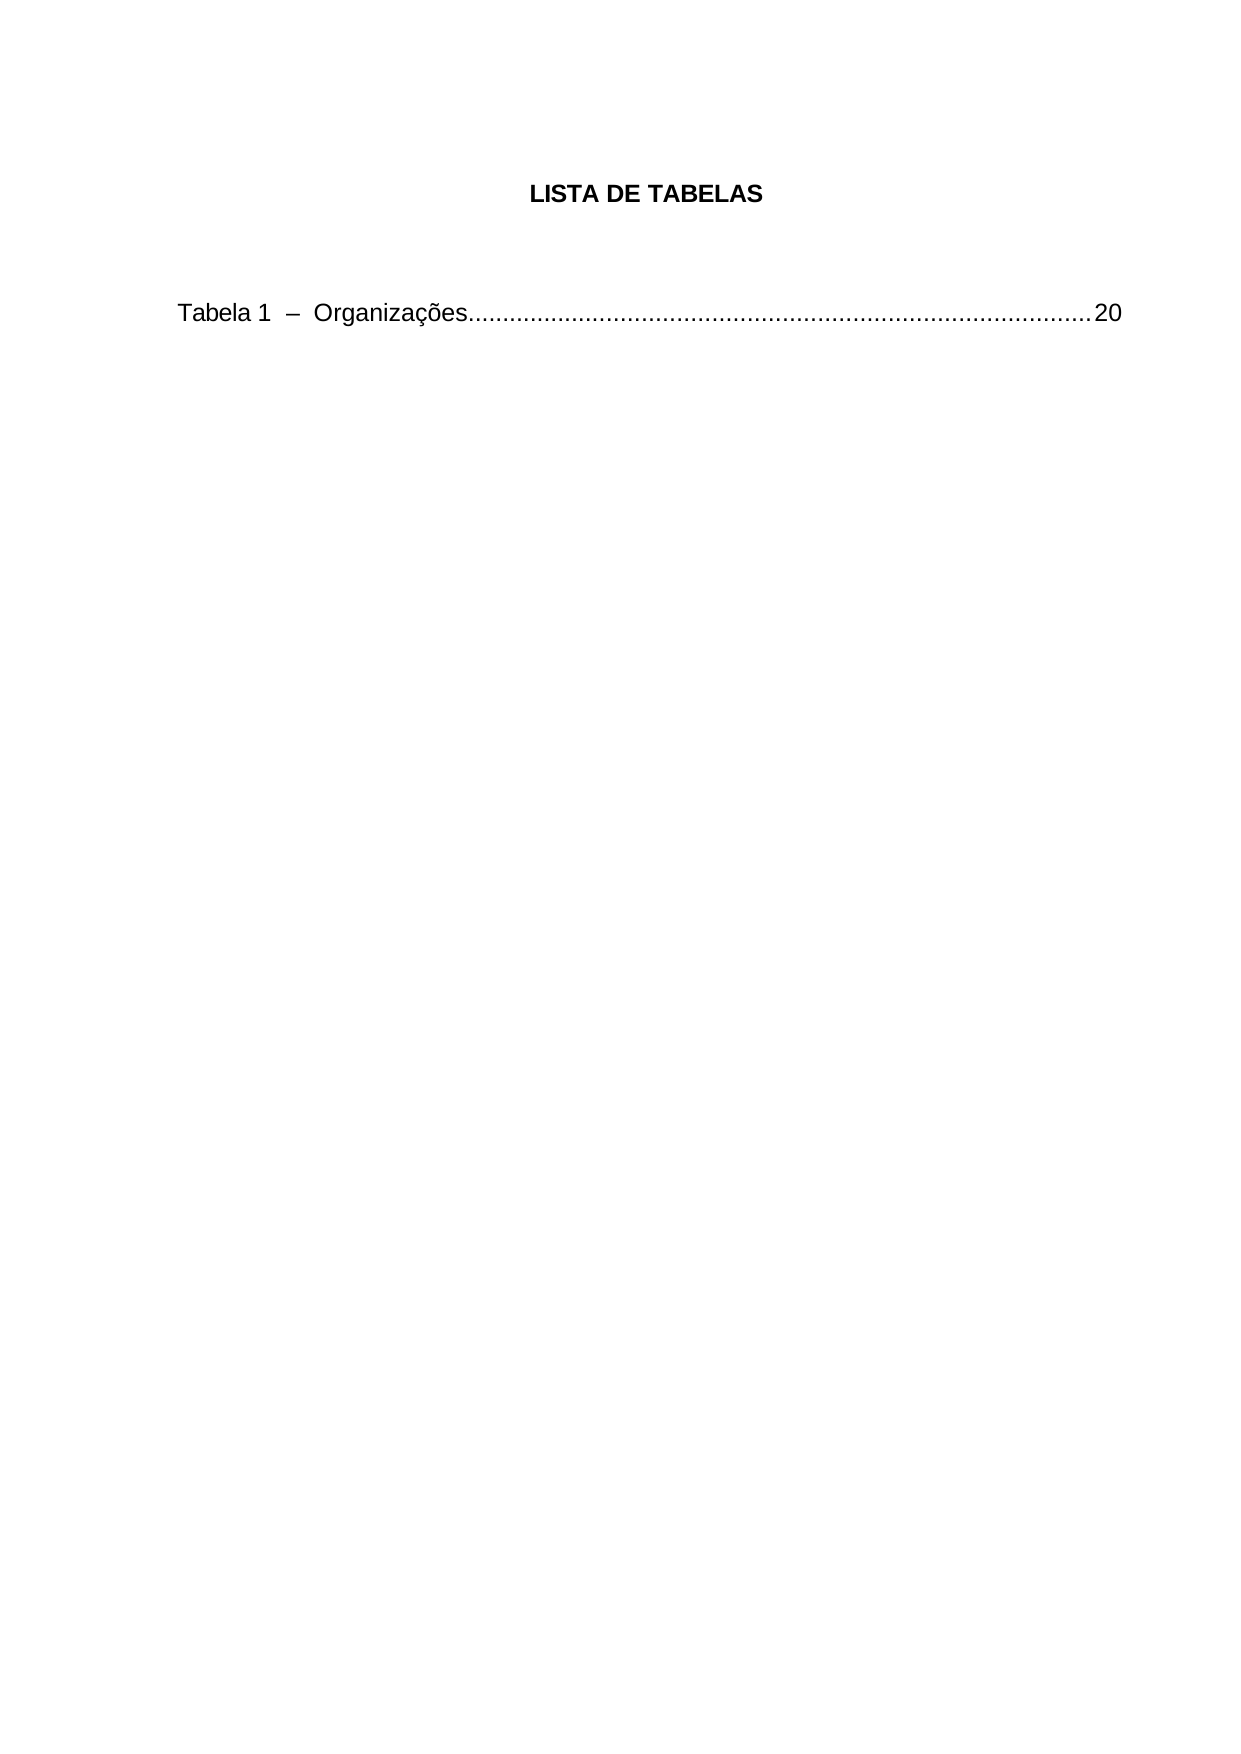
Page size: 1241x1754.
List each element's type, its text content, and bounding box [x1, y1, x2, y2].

text Tabela 1 – Organizações 20 [177, 298, 1148, 326]
